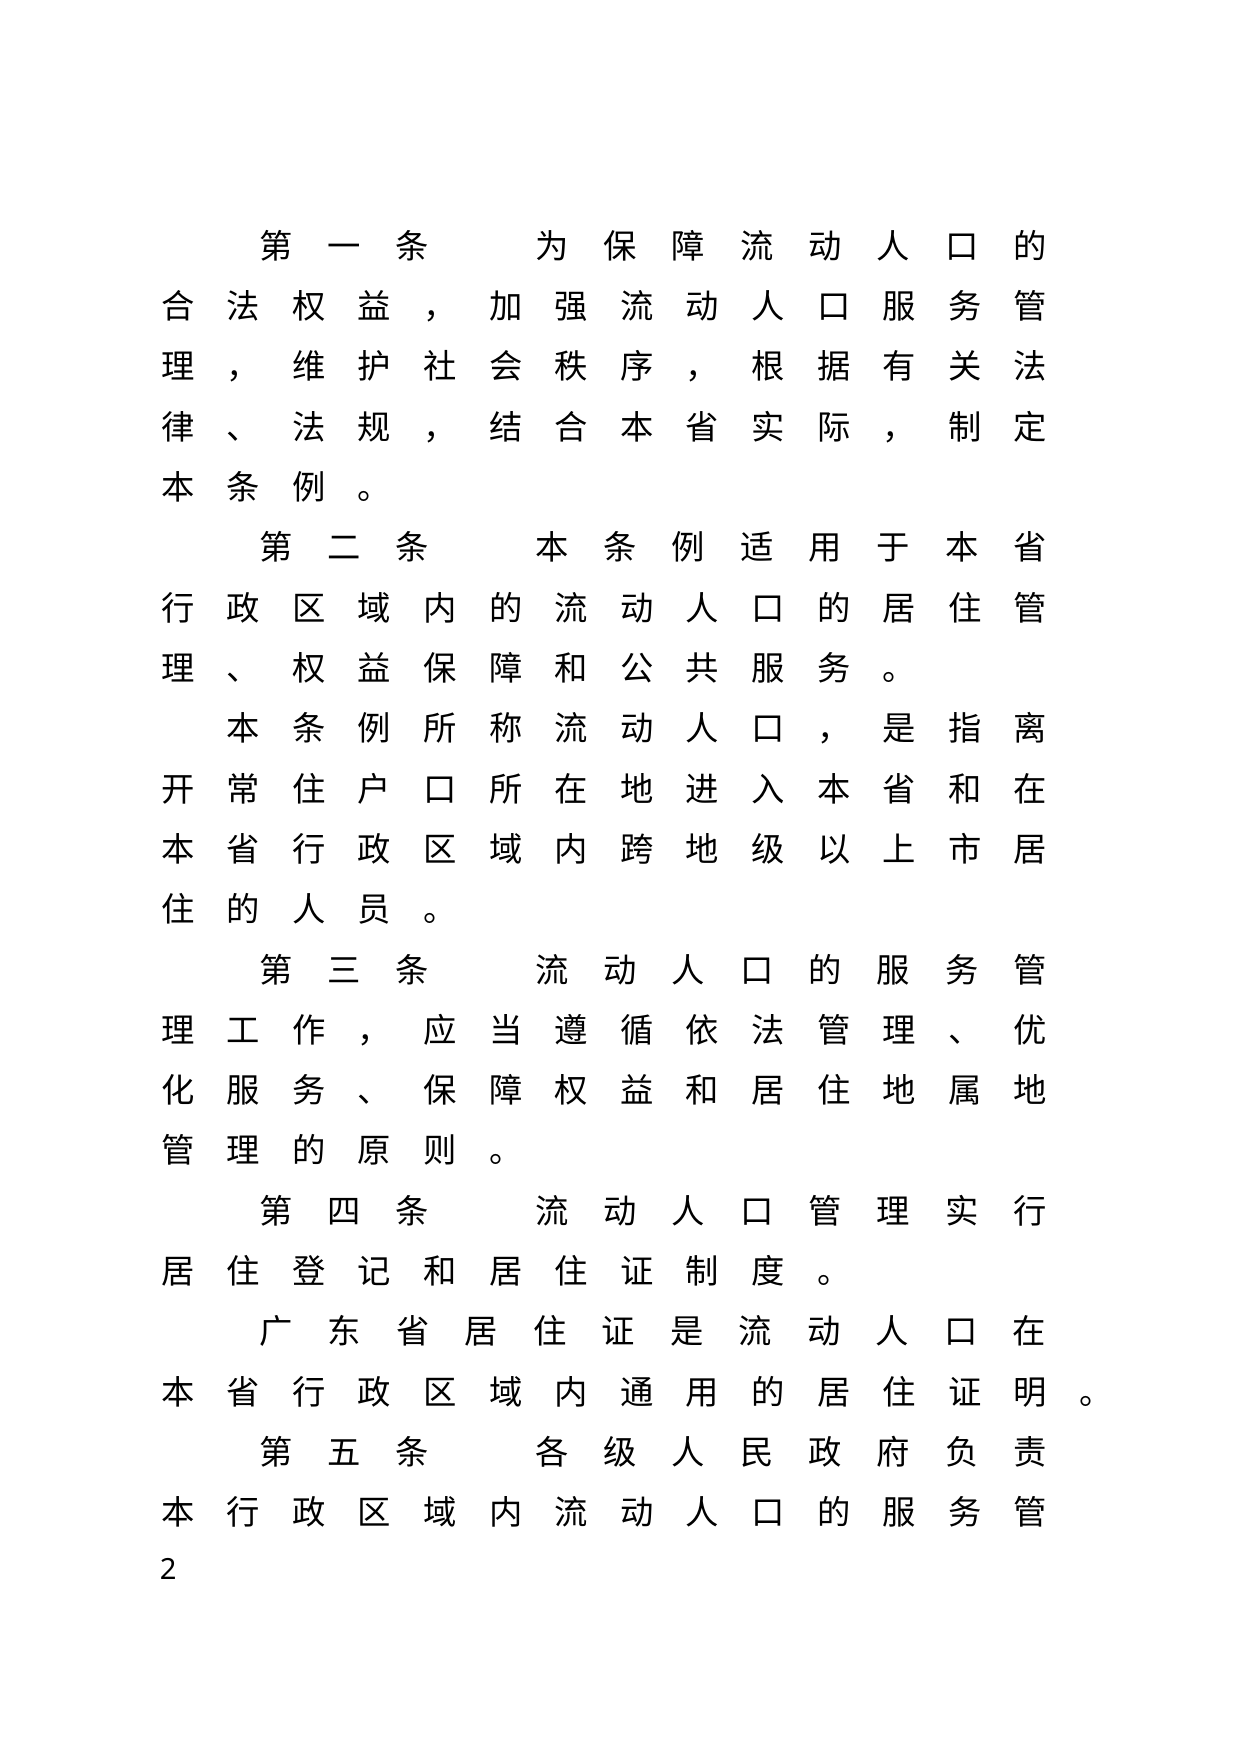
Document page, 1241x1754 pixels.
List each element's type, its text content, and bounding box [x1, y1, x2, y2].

text 第四条 流动人口管理实行居住登记和居住证制度。 [161, 1178, 1079, 1299]
text 第三条 流动人口的服务管理工作，应当遵循依法管理、优化服务、保障权益和居住地属地管理的原则。 [161, 937, 1079, 1178]
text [161, 1420, 1079, 1540]
text 本条例所称流动人口，是指离开常住户口所在地进入本省和在本省行政区域内跨地级以上市居住的人员。 [161, 696, 1079, 937]
text 第一条 为保障流动人口的合法权益，加强流动人口服务管理，维护社会秩序，根据有关法律、法规，结合本省实际，制定本条例。 [161, 213, 1079, 515]
text 第二条 本条例适用于本省行政区域内的流动人口的居住管理、权益保障和公共服务。 [161, 515, 1079, 696]
text 广东省居住证是流动人口在本省行政区域内通用的居住证明。 [161, 1299, 1079, 1420]
